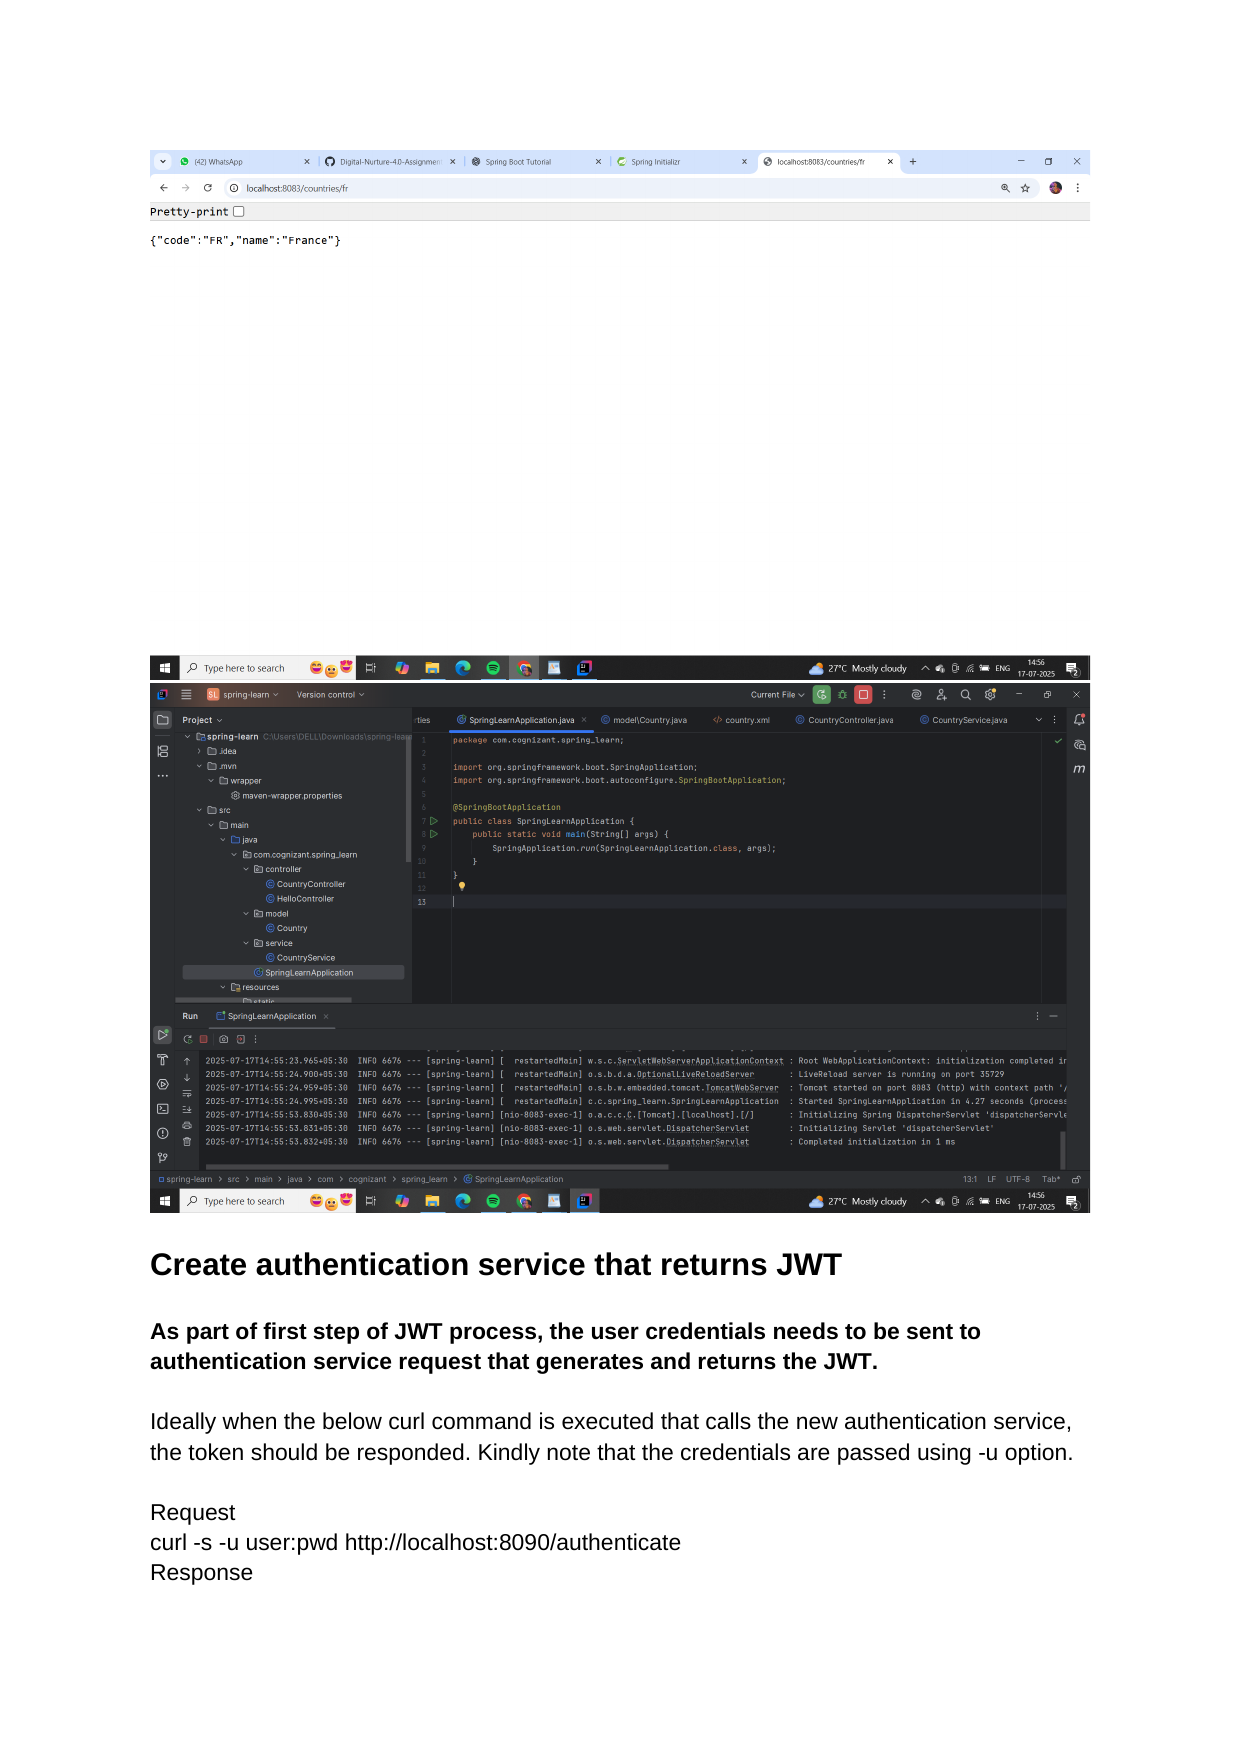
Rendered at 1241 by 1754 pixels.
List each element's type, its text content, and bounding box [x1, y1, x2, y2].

text Request [150, 1499, 1090, 1525]
text Ideally when the below curl command is executed that calls the new authentication service, the token should be responded. Kindly note that the credentials are passed using -u option. [150, 1408, 1090, 1465]
text Response [150, 1559, 1090, 1586]
text curl -s -u user:pwd http://localhost:8090/authenticate [150, 1529, 1090, 1556]
picture [150, 150, 1091, 680]
picture [150, 683, 1091, 1213]
text Create authentication service that returns JWT [150, 1246, 1090, 1282]
text As part of first step of JWT process, the user credentials needs to be sent to authentication service request that generates and returns the JWT. [150, 1318, 1090, 1374]
